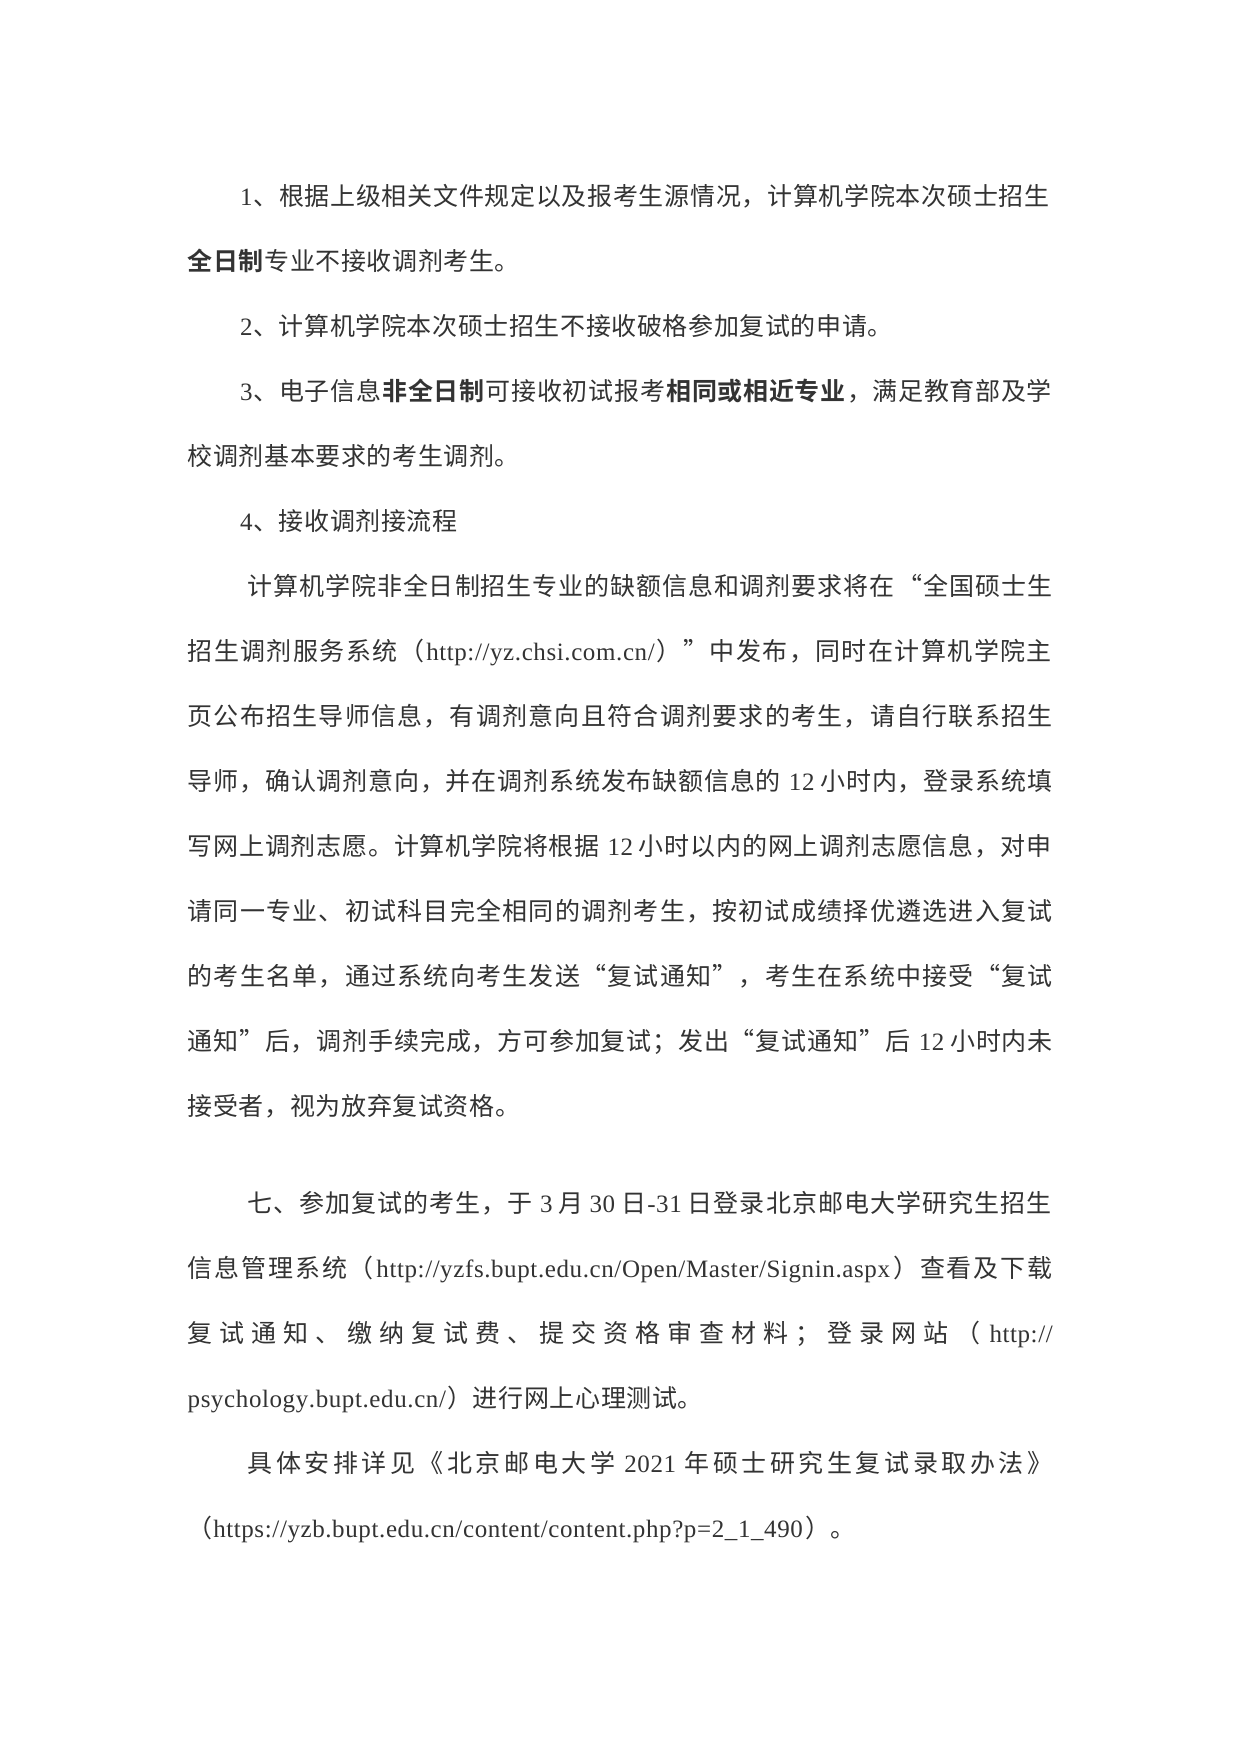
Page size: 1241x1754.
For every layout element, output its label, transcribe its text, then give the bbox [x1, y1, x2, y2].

text 3、电子信息非全日制可接收初试报考相同或相近专业，满足教育部及学校调剂基本要求的考生调剂。 [187, 357, 1053, 487]
text 1、根据上级相关文件规定以及报考生源情况，计算机学院本次硕士招生全日制专业不接收调剂考生。 [187, 162, 1053, 292]
text 七、参加复试的考生，于3月30日-31日登录北京邮电大学研究生招生信息管理系统（http://yzfs.bupt.edu.cn/Open/Master/Signin.aspx）查看及下载复试通知、缴纳复试费、提交资格审查材料；登录网站（http://psychology.bupt.edu.cn/）进行网上心理测试。 [187, 1169, 1053, 1429]
text 2、计算机学院本次硕士招生不接收破格参加复试的申请。 [187, 292, 1053, 357]
text 4、接收调剂接流程 [187, 487, 1053, 552]
text 具体安排详见《北京邮电大学2021年硕士研究生复试录取办法》（https://yzb.bupt.edu.cn/content/content.php?p=2_1_490）。 [187, 1429, 1053, 1559]
text 计算机学院非全日制招生专业的缺额信息和调剂要求将在“全国硕士生招生调剂服务系统（http://yz.chsi.com.cn/）”中发布，同时在计算机学院主页公布招生导师信息，有调剂意向且符合调剂要求的考生，请自行联系招生导师，确认调剂意向，并在调剂系统发布缺额信息的12小时内，登录系统填写网上调剂志愿。计算机学院将根据12小时以内的网上调剂志愿信息，对申请同一专业、初试科目完全相同的调剂考生，按初试成绩择优遴选进入复试的考生名单，通过系统向考生发送“复试通知”，考生在系统中接受“复试通知”后，调剂手续完成，方可参加复试；发出“复试通知”后12小时内未接受者，视为放弃复试资格。 [187, 552, 1053, 1137]
